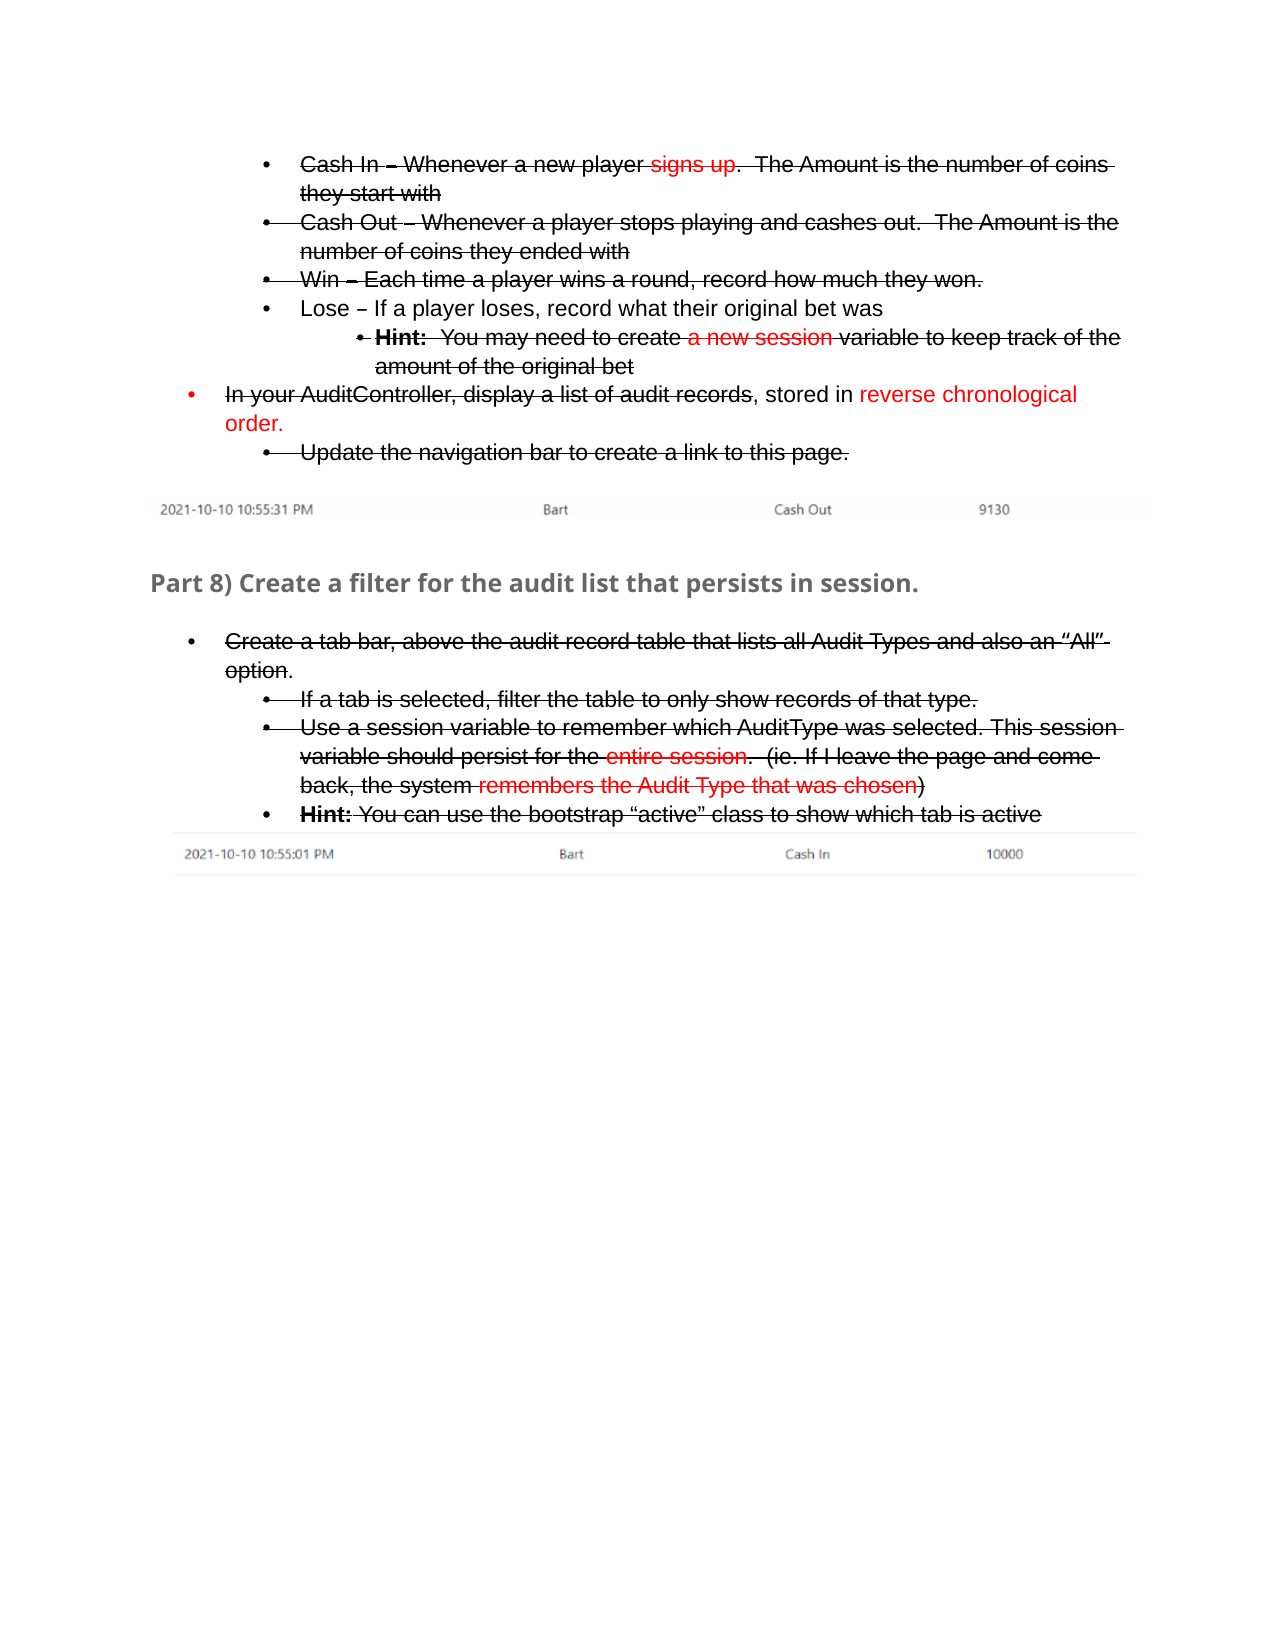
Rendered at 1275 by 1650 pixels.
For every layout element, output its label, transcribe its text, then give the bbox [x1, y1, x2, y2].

list Win – Each time a player wins a round, record how much they won. [262, 265, 1125, 294]
list Update the navigation bar to create a link to this page. [262, 437, 1125, 466]
text Part 8) Create a filter for the audit list that persists in session. [150, 569, 1125, 598]
list Use a session variable to remember which AuditType was selected. This session variable should persist for the entire session. (ie. If I leave the page and come back, the system remembers the Audit Type that was chosen) [262, 713, 1125, 799]
list In your AuditController, display a list of audit records, stored in reverse chronological order. [187, 380, 1125, 437]
list Cash Out – Whenever a player stops playing and cashes out. The Amount is the number of coins they ended with [262, 207, 1125, 265]
list Create a tab bar, above the audit record table that lists all Audit Types and also an “All” option. [187, 627, 1125, 684]
list Hint: You can use the bootstrap “active” class to show which tab is active [262, 799, 1125, 827]
list Cash In – Whenever a new player signs up. The Amount is the number of coins they start with [262, 150, 1125, 207]
list Lose – If a player loses, record what their original bet was [262, 294, 1125, 322]
list If a tab is selected, filter the table to only show records of that type. [262, 684, 1125, 713]
list Hint: You may need to create a new session variable to keep track of the amount of the original bet [356, 322, 1125, 380]
